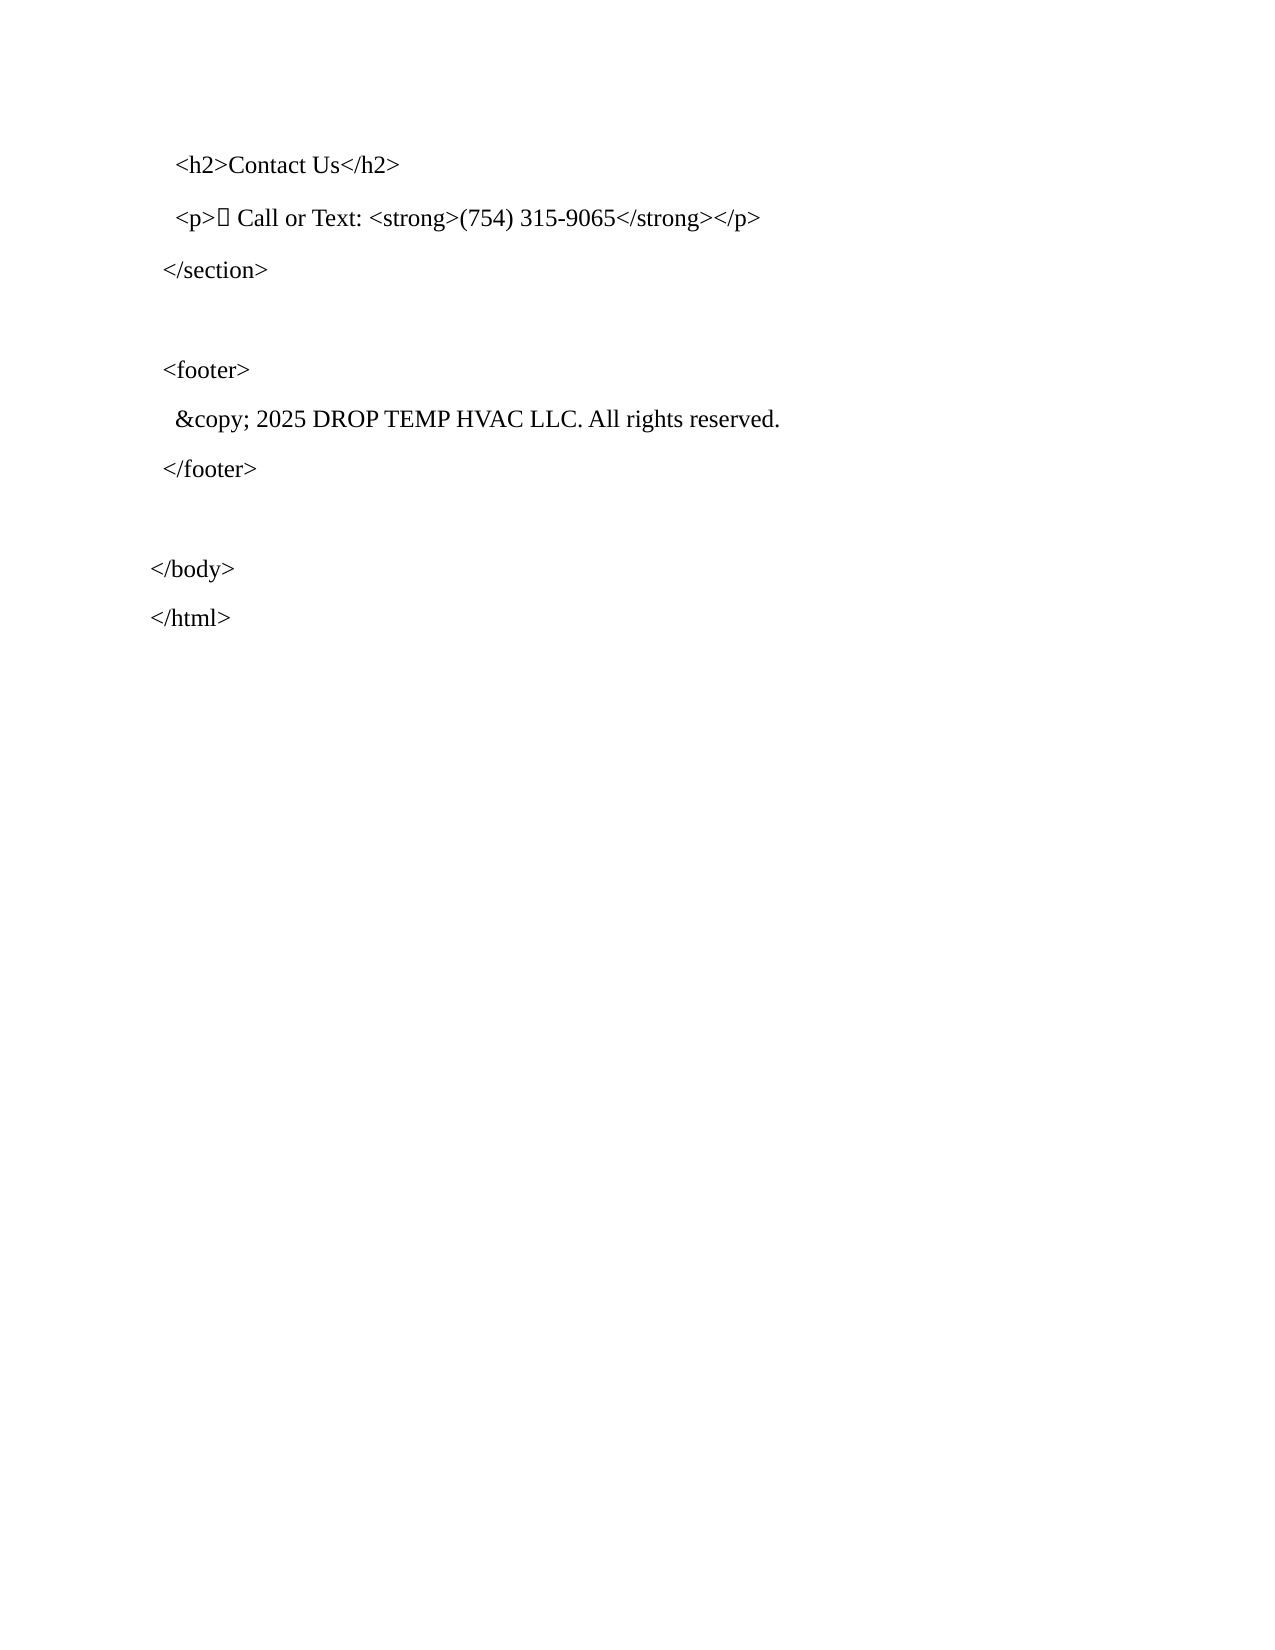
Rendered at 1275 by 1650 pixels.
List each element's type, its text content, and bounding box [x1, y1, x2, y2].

text </footer> [150, 454, 1125, 483]
text </section> [150, 256, 1125, 284]
text <p>📞 Call or Text: <strong>(754) 315-9065</strong></p> [150, 200, 1125, 234]
text <h2>Contact Us</h2> [150, 150, 1125, 179]
text &copy; 2025 DROP TEMP HVAC LLC. All rights reserved. [150, 404, 1125, 433]
text </html> [150, 603, 1125, 632]
text <footer> [150, 355, 1125, 384]
text </body> [150, 554, 1125, 582]
